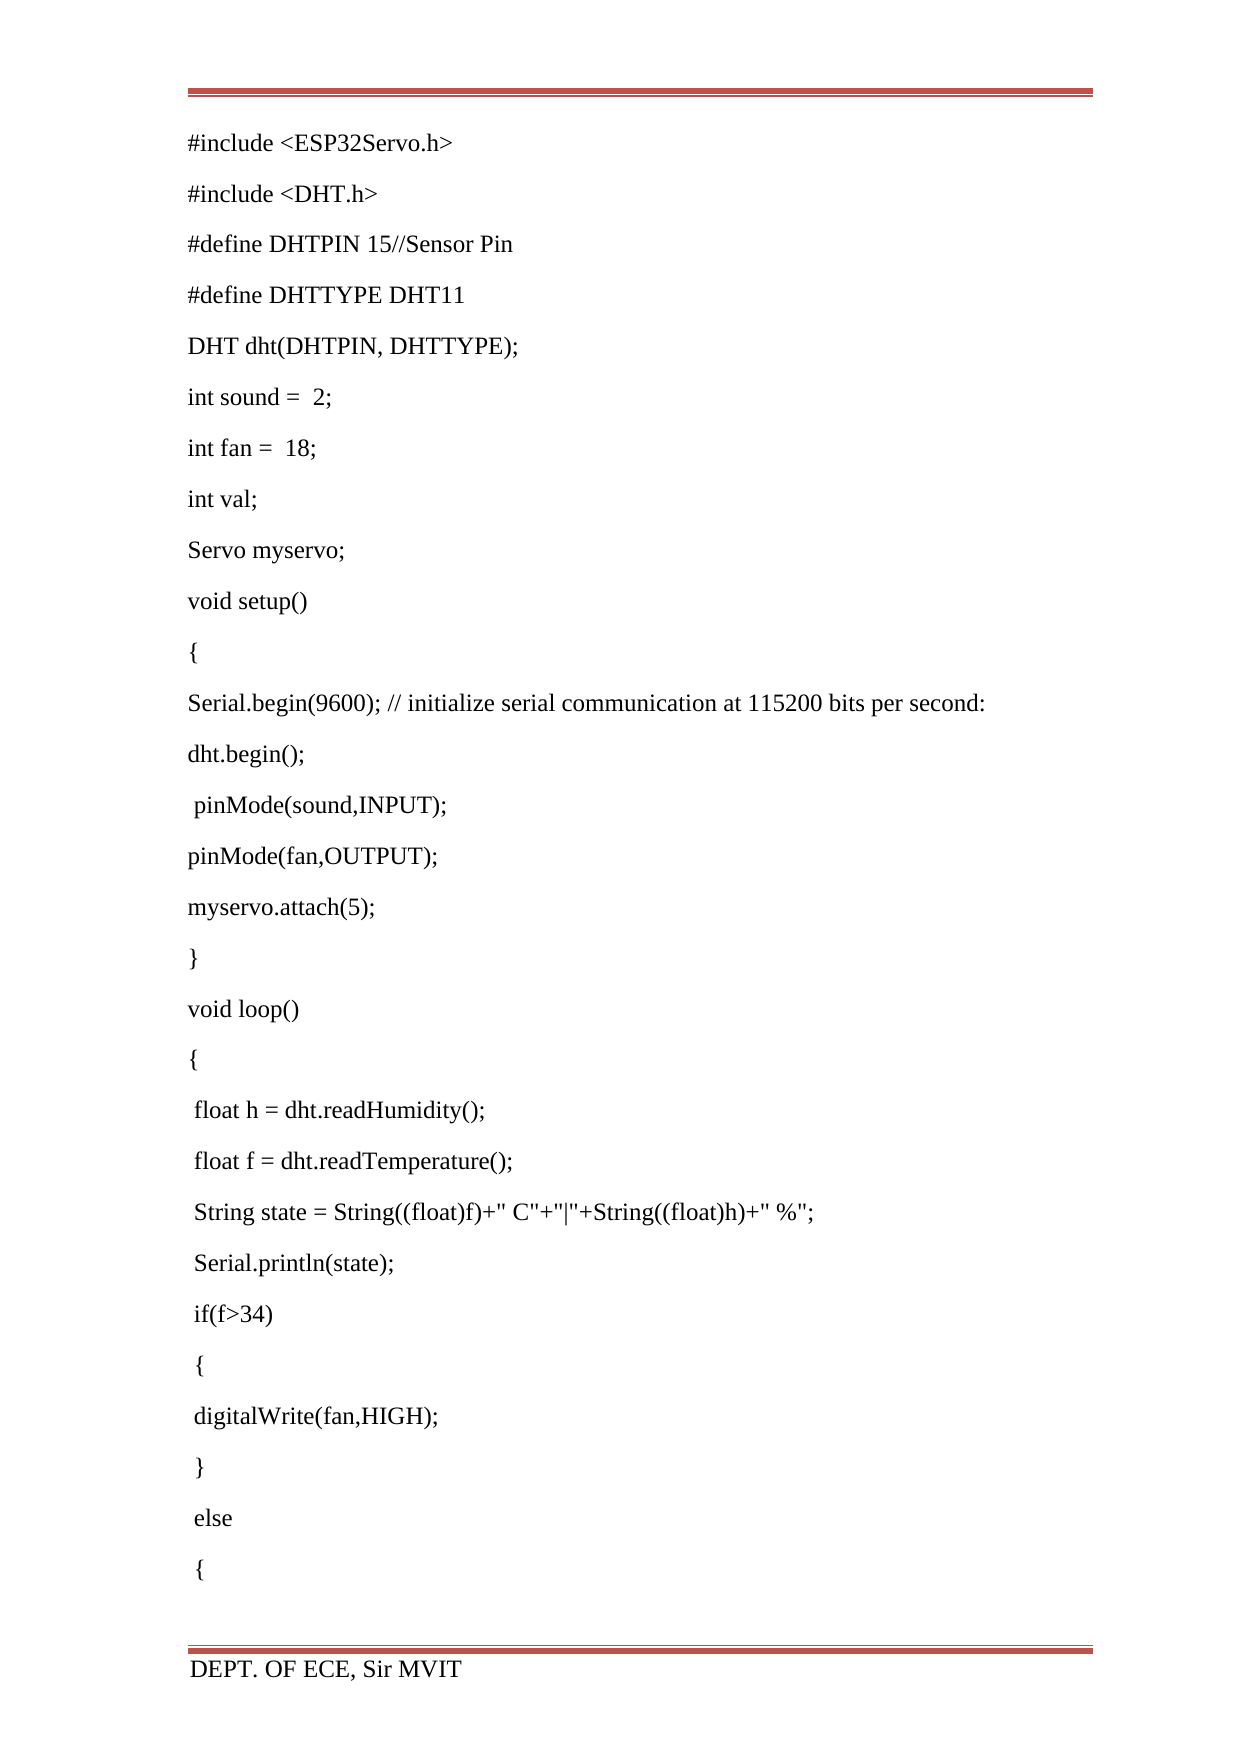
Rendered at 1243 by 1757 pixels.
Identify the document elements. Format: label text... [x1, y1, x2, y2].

text #define DHTTYPE DHT11 [187, 281, 1093, 309]
text { [187, 1554, 1093, 1583]
text void setup() [187, 586, 1093, 615]
text float h = dht.readHumidity(); [187, 1096, 1093, 1124]
text Serial.println(state); [187, 1248, 1093, 1277]
text #define DHTPIN 15//Sensor Pin [187, 229, 1093, 258]
text { [187, 1044, 1093, 1073]
text { [187, 1350, 1093, 1379]
text float f = dht.readTemperature(); [187, 1146, 1093, 1175]
text myservo.attach(5); [187, 892, 1093, 921]
text digitalWrite(fan,HIGH); [187, 1401, 1093, 1430]
text Serial.begin(9600); // initialize serial communication at 115200 bits per second: [187, 688, 1093, 717]
text { [187, 637, 1093, 666]
text #include <DHT.h> [187, 179, 1093, 207]
text int val; [187, 484, 1093, 513]
text } [187, 1452, 1093, 1481]
text String state = String((float)f)+" C"+"|"+String((float)h)+" %"; [187, 1197, 1093, 1226]
text int fan = 18; [187, 433, 1093, 462]
text if(f>34) [187, 1299, 1093, 1328]
text void loop() [187, 994, 1093, 1022]
text pinMode(fan,OUTPUT); [187, 841, 1093, 869]
text #include <ESP32Servo.h> [187, 128, 1093, 156]
text int sound = 2; [187, 382, 1093, 411]
text dht.begin(); [187, 739, 1093, 768]
text DHT dht(DHTPIN, DHTTYPE); [187, 331, 1093, 360]
text Servo myservo; [187, 535, 1093, 564]
text pinMode(sound,INPUT); [187, 790, 1093, 819]
text } [187, 943, 1093, 971]
text else [187, 1503, 1093, 1532]
